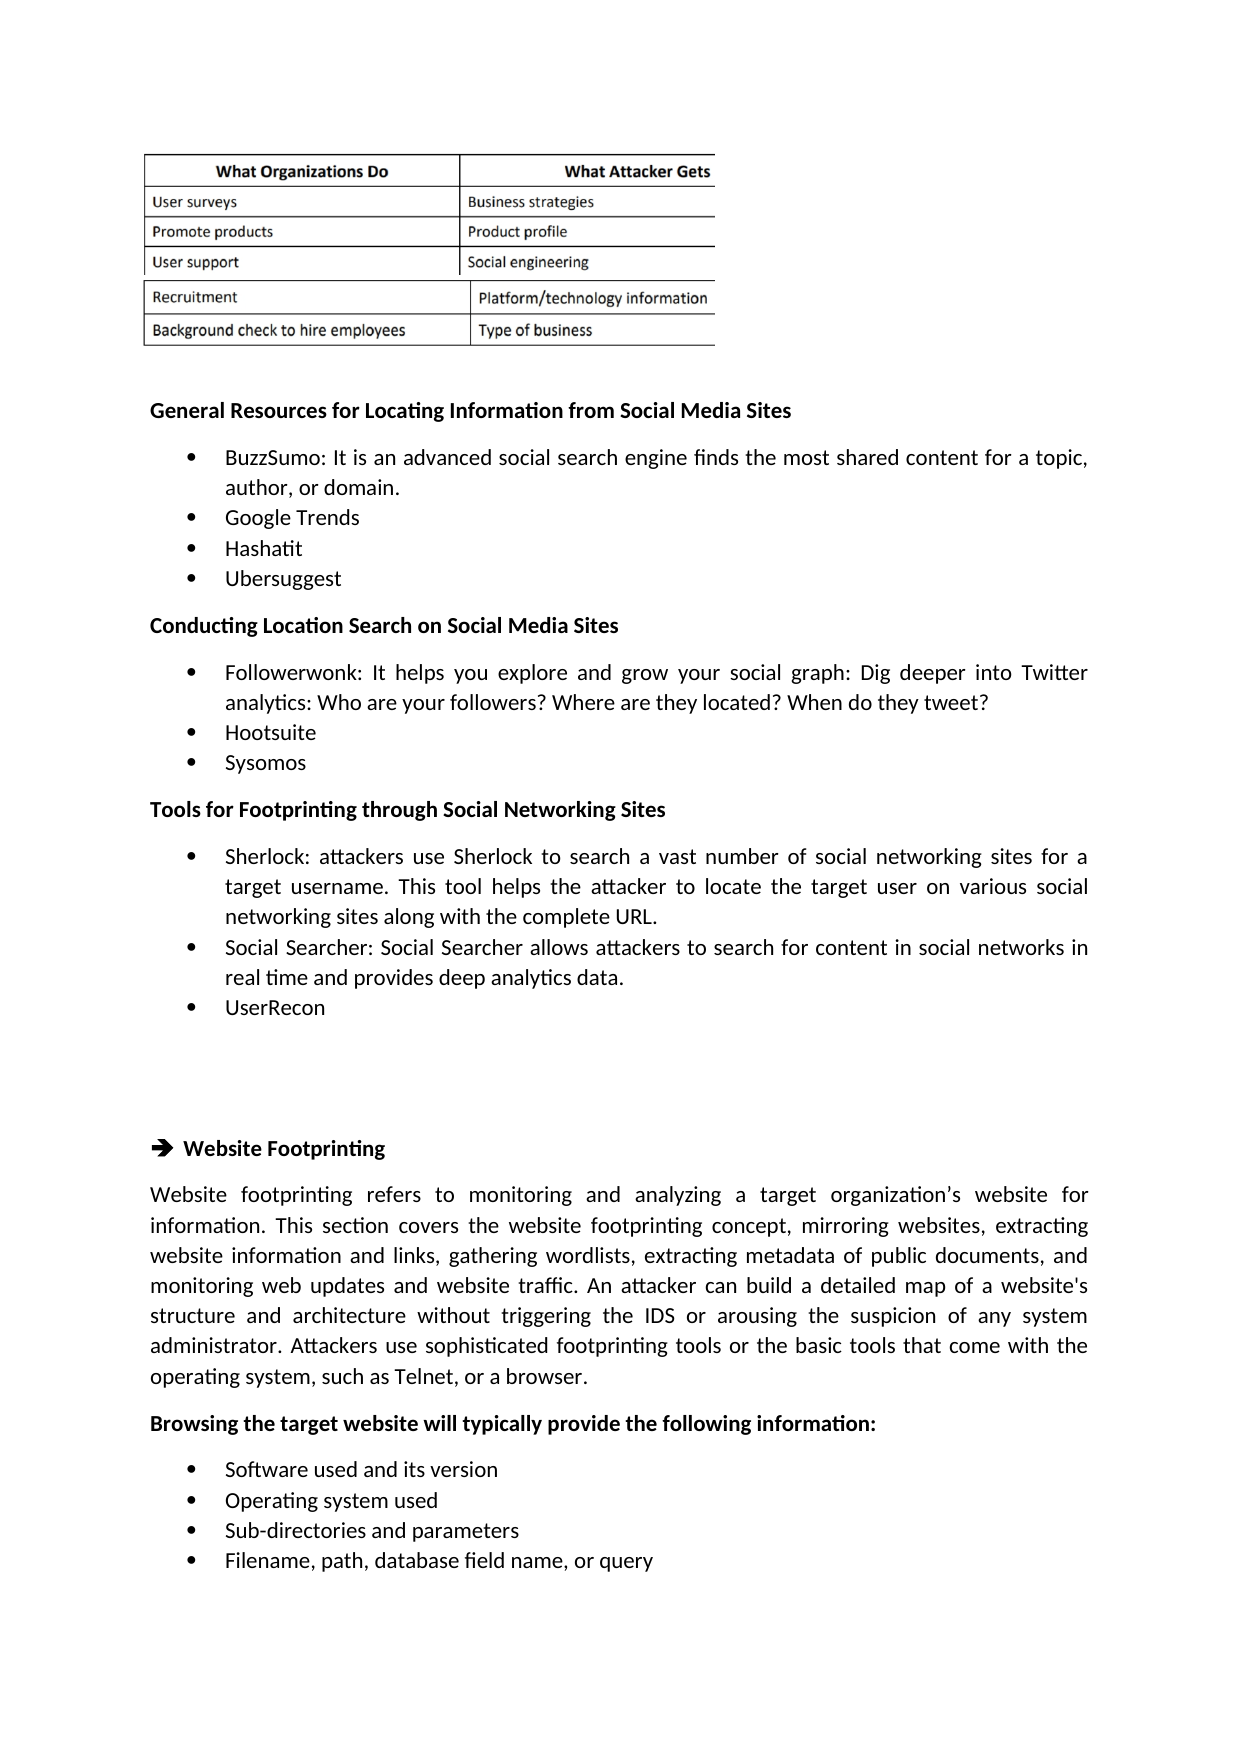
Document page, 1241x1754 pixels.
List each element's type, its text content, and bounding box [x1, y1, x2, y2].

list Sysomos [187, 748, 1090, 776]
list Followerwonk: It helps you explore and grow your social graph: Dig deeper into Twitter analytics: Who are your followers? Where are they located? When do they tweet? [187, 658, 1090, 716]
text Website Footprinting [150, 1134, 1090, 1162]
list UserRecon [187, 993, 1090, 1021]
list Software used and its version [187, 1456, 1090, 1483]
text Browsing the target website will typically provide the following information: [150, 1409, 1090, 1437]
list Sub-directories and parameters [187, 1516, 1090, 1544]
text Website footprinting refers to monitoring and analyzing a target organization’s website for information. This section covers the website footprinting concept, mirroring websites, extracting website information and links, gathering wordlists, extracting metadata of public documents, and monitoring web updates and website traffic. An attacker can build a detailed map of a website's structure and architecture without triggering the IDS or arousing the suspicion of any system administrator. Attackers use sophisticated footprinting tools or the basic tools that come with the operating system, such as Telnet, or a browser. [150, 1181, 1090, 1390]
list Ubersuggest [187, 564, 1090, 592]
list Operating system used [187, 1486, 1090, 1514]
list Google Trends [187, 503, 1090, 531]
list Social Searcher: Social Searcher allows attackers to search for content in social networks in real time and provides deep analytics data. [187, 933, 1090, 991]
text Tools for Footprinting through Social Networking Sites [150, 795, 1090, 823]
text Conducting Location Search on Social Media Sites [150, 611, 1090, 639]
text General Resources for Locating Information from Social Media Sites [150, 396, 1090, 424]
list Hootsuite [187, 718, 1090, 746]
list Filename, path, database field name, or query [187, 1546, 1090, 1574]
list BuzzSumo: It is an advanced social search engine finds the most shared content for a topic, author, or domain. [187, 443, 1090, 501]
picture [138, 150, 715, 350]
list Sherlock: attackers use Sherlock to search a vast number of social networking sites for a target username. This tool helps the attacker to locate the target user on various social networking sites along with the complete URL. [187, 842, 1090, 930]
list Hashatit [187, 534, 1090, 562]
